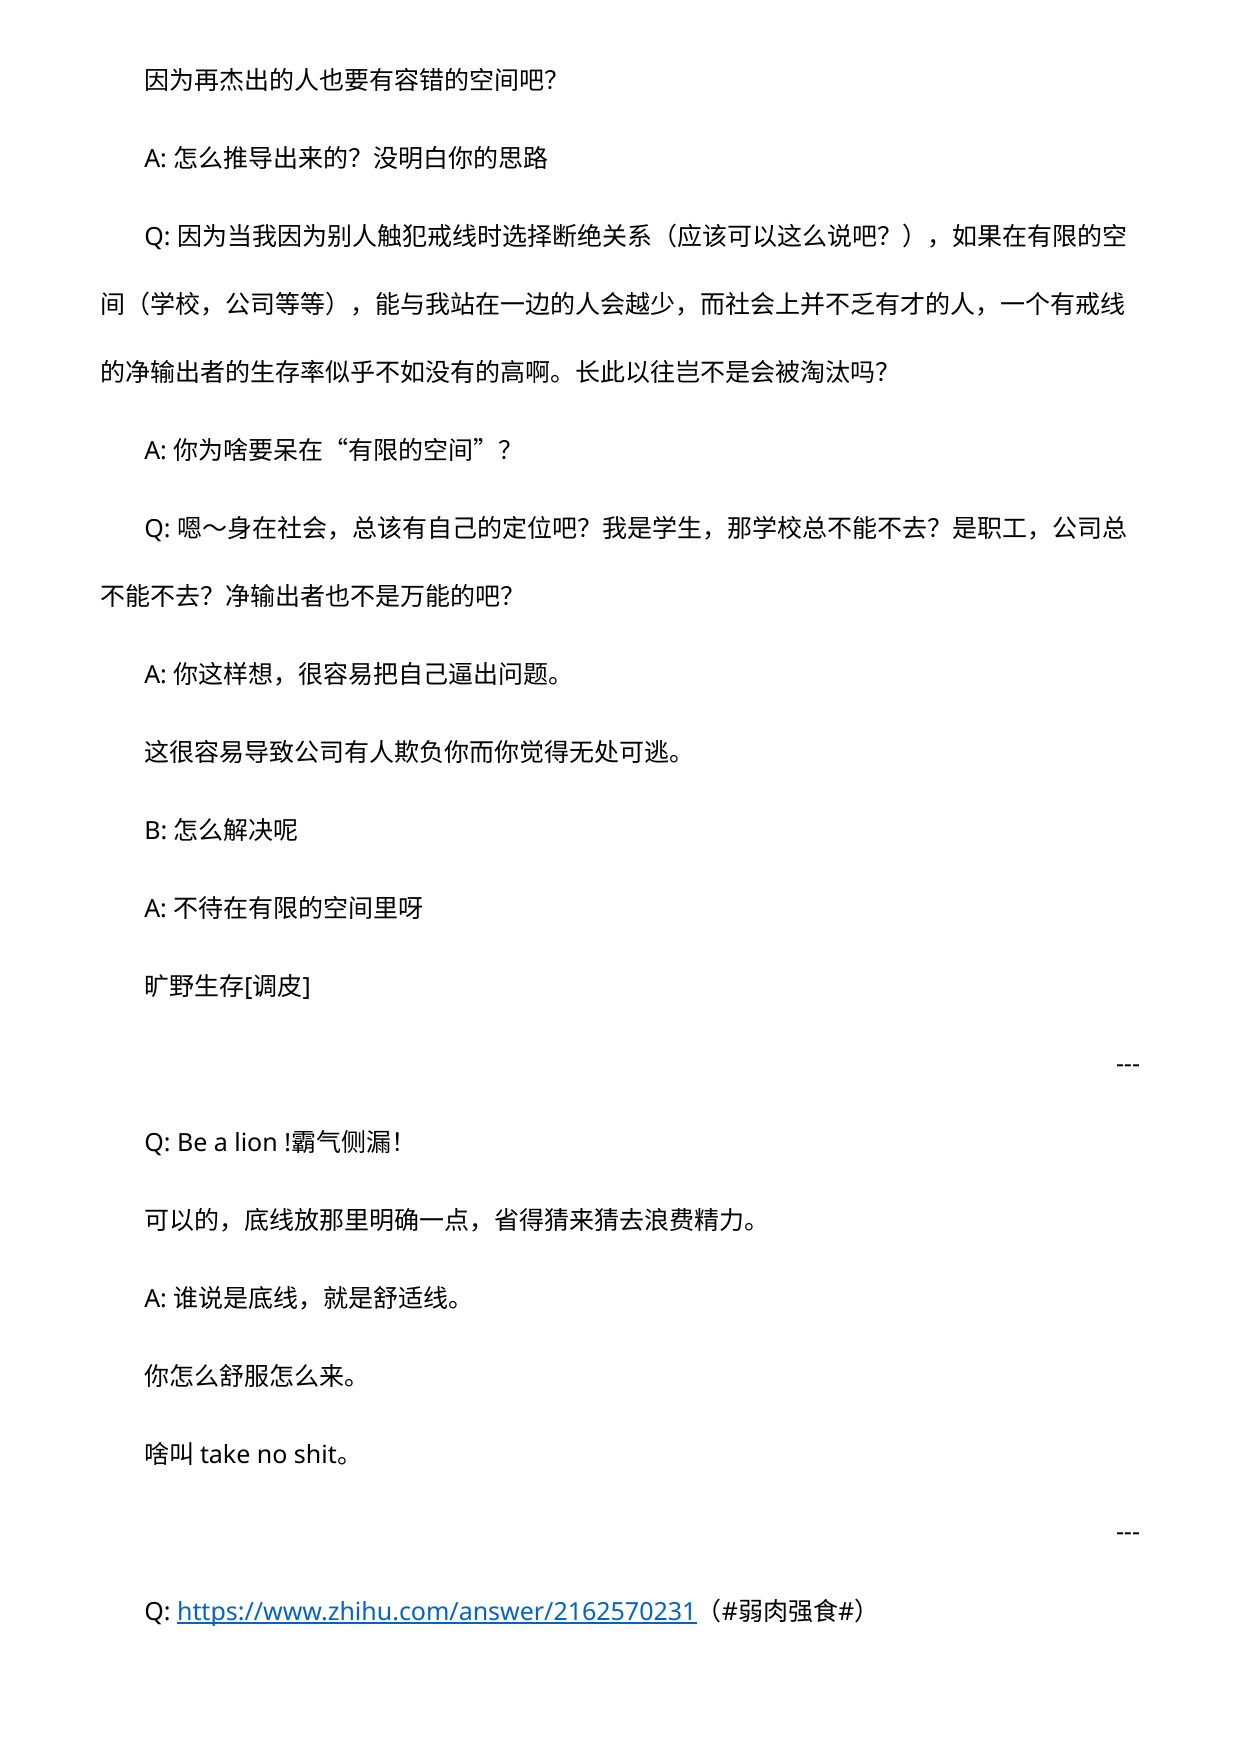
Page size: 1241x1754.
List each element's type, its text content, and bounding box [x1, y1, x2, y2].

text A: 不待在有限的空间里呀 [100, 873, 1140, 941]
text 这很容易导致公司有人欺负你而你觉得无处可逃。 [100, 717, 1140, 785]
text Q: https://www.zhihu.com/answer/2162570231（#弱肉强食#） [100, 1575, 1140, 1643]
text B: 怎么解决呢 [100, 795, 1140, 863]
text A: 你这样想，很容易把自己逼出问题。 [100, 639, 1140, 707]
text Q: Be a lion !霸气侧漏！ [100, 1107, 1140, 1175]
text Q: 因为当我因为别人触犯戒线时选择断绝关系（应该可以这么说吧？），如果在有限的空间（学校，公司等等），能与我站在一边的人会越少，而社会上并不乏有才的人，一个有戒线的净输出者的生存率似乎不如没有的高啊。长此以往岂不是会被淘汰吗？ [100, 201, 1140, 405]
text 因为再杰出的人也要有容错的空间吧？ [100, 45, 1140, 113]
text Q: 嗯～身在社会，总该有自己的定位吧？我是学生，那学校总不能不去？是职工，公司总不能不去？净输出者也不是万能的吧？ [100, 493, 1140, 629]
text 旷野生存[调皮] [100, 951, 1140, 1019]
text --- [100, 1497, 1140, 1565]
text A: 谁说是底线，就是舒适线。 [100, 1263, 1140, 1331]
text 可以的，底线放那里明确一点，省得猜来猜去浪费精力。 [100, 1185, 1140, 1253]
text A: 怎么推导出来的？没明白你的思路 [100, 123, 1140, 191]
text --- [100, 1029, 1140, 1097]
text 啥叫 take no shit。 [100, 1419, 1140, 1487]
text 你怎么舒服怎么来。 [100, 1341, 1140, 1409]
text A: 你为啥要呆在“有限的空间”？ [100, 415, 1140, 483]
